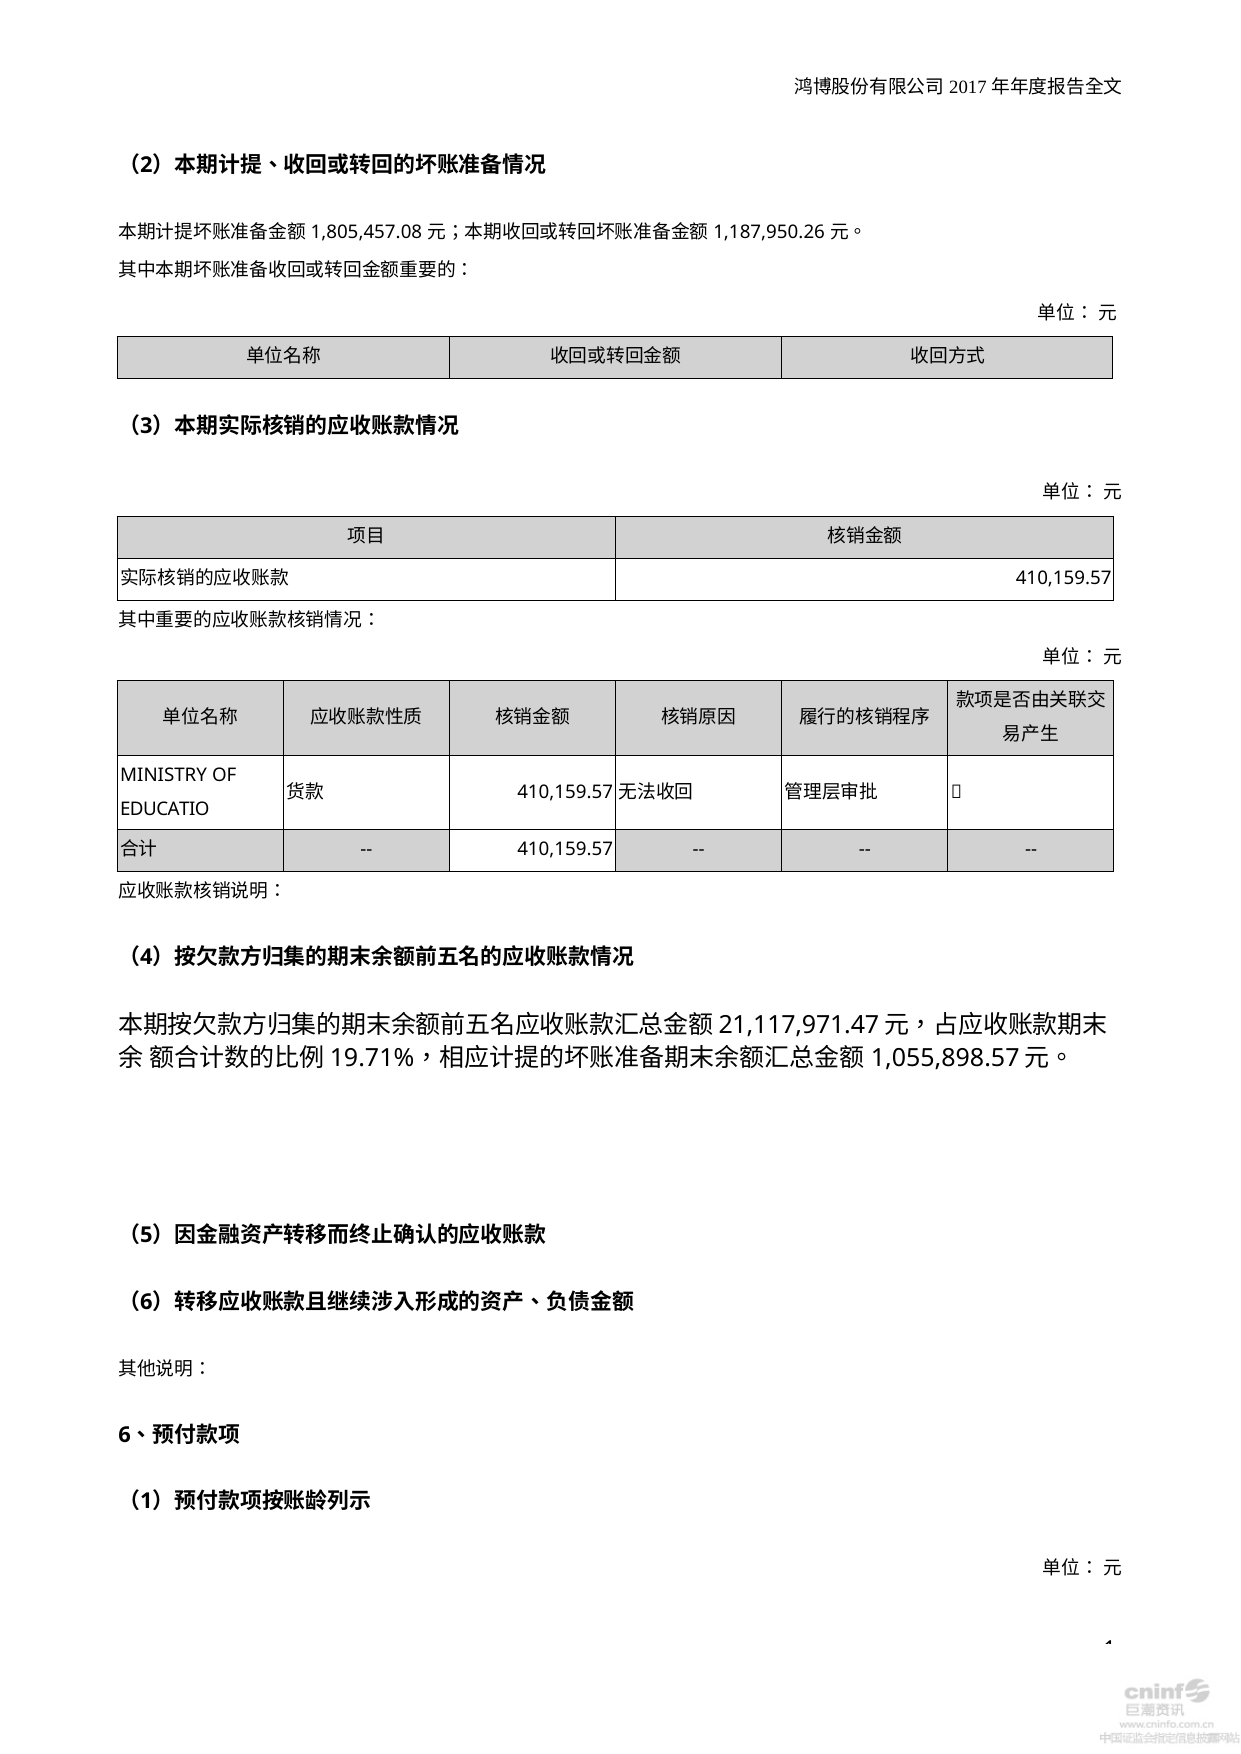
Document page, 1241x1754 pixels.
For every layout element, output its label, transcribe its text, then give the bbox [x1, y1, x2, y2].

text 本期计提坏账准备金额 1,805,457.08 元；本期收回或转回坏账准备金额 1,187,950.26 元。 其中本期坏账准备收回或转回金额重要的： [118, 218, 869, 281]
subtitle （3）本期实际核销的应收账款情况 [118, 410, 1123, 439]
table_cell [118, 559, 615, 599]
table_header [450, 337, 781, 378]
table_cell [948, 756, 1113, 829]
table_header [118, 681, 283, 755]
picture [1099, 1673, 1241, 1754]
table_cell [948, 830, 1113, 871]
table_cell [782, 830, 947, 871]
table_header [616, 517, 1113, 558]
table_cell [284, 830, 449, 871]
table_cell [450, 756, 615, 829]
subtitle 本期按欠款方归集的期末余额前五名应收账款汇总金额21,117,971.47元，占应收账款期末余 额合计数的比例19.71%，相应计提的坏账准备期末余额汇总金额 1,055,898.57元。 [118, 1008, 1123, 1073]
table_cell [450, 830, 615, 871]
subtitle （4）按欠款方归集的期末余额前五名的应收账款情况 [118, 941, 1123, 971]
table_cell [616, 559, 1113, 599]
text 单位： 元 [102, 479, 1122, 504]
text 其中重要的应收账款核销情况： [118, 606, 1123, 631]
subtitle 6、预付款项 [118, 1419, 1123, 1448]
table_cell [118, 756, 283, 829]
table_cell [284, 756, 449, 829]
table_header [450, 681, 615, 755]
subtitle （5）因金融资产转移而终止确认的应收账款 [118, 1219, 1123, 1249]
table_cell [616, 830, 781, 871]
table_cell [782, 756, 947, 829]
text 应收账款核销说明： [118, 877, 1123, 903]
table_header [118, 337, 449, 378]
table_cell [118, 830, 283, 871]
subtitle （2）本期计提、收回或转回的坏账准备情况 [118, 149, 1123, 179]
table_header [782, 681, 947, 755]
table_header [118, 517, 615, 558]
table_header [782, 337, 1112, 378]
text 单位： 元 [102, 643, 1122, 669]
text 单位： 元 [102, 1554, 1122, 1580]
text 其他说明： [118, 1355, 1123, 1381]
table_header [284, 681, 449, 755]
subtitle （6）转移应收账款且继续涉入形成的资产、负债金额 [118, 1286, 1123, 1316]
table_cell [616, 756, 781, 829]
subtitle （1）预付款项按账龄列示 [118, 1485, 1123, 1515]
text 单位： 元 [1037, 299, 1240, 325]
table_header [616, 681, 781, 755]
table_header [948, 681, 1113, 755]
